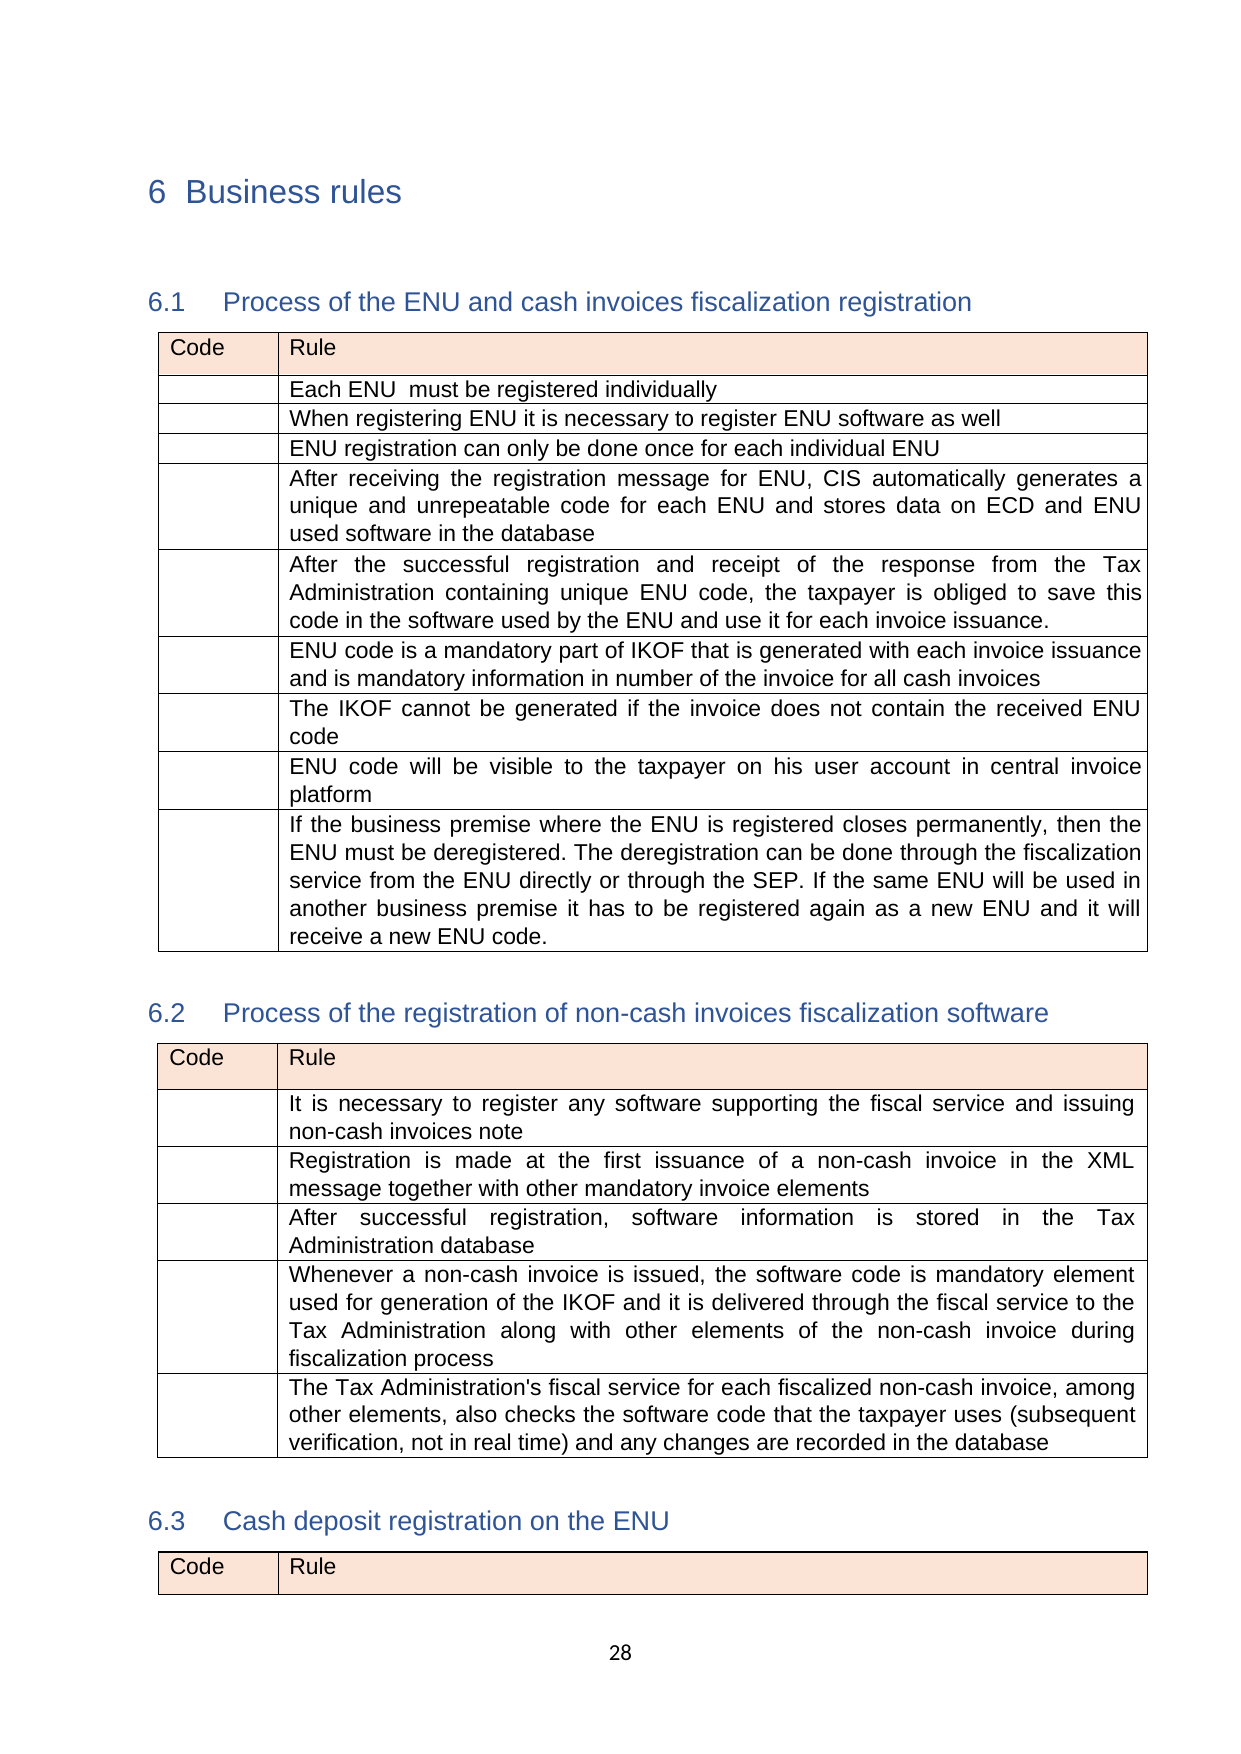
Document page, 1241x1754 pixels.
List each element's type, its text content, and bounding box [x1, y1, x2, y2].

table_header Rule [279, 1553, 1147, 1594]
table_cell After successful registration, software information is stored in the Tax Administration database [278, 1204, 1147, 1260]
table_cell It is necessary to register any software supporting the fiscal service and issuing non-cash invoices note [278, 1090, 1147, 1146]
table_cell After the successful registration and receipt of the response from the Tax Administration containing unique ENU code, the taxpayer is obliged to save this code in the software used by the ENU and use it for each invoice issuance. [279, 550, 1147, 636]
table_cell Each ENU must be registered individually [279, 376, 1147, 403]
table_cell [159, 464, 278, 549]
table_cell When registering ENU it is necessary to register ENU software as well [279, 404, 1147, 433]
table_header Rule [278, 1044, 1147, 1089]
table_cell The Tax Administration's fiscal service for each fiscalized non-cash invoice, among other elements, also checks the software code that the taxpayer uses (subsequent verification, not in real time) and any changes are recorded in the database [278, 1374, 1147, 1457]
table_cell Registration is made at the first issuance of a non-cash invoice in the XML message together with other mandatory invoice elements [278, 1147, 1147, 1203]
table_cell [159, 434, 278, 463]
table_cell [159, 752, 278, 809]
table_cell [159, 404, 278, 433]
table_cell ENU registration can only be done once for each individual ENU [279, 434, 1147, 463]
table_cell [159, 637, 278, 693]
table_cell [158, 1374, 277, 1457]
table_cell [158, 1147, 277, 1203]
subtitle Cash deposit registration on the ENU [148, 1505, 1093, 1536]
table_cell [159, 376, 278, 403]
table_header Code [159, 333, 278, 374]
table_cell ENU code is a mandatory part of IKOF that is generated with each invoice issuance and is mandatory information in number of the invoice for all cash invoices [279, 637, 1147, 693]
table_cell If the business premise where the ENU is registered closes permanently, then the ENU must be deregistered. The deregistration can be done through the fiscalization service from the ENU directly or through the SEP. If the same ENU will be used in another business premise it has to be registered again as a new ENU and it will receive a new ENU code. [279, 810, 1147, 951]
table_cell The IKOF cannot be generated if the invoice does not contain the received ENU code [279, 694, 1147, 751]
subtitle Business rules [148, 173, 1093, 211]
table_header Code [158, 1044, 277, 1089]
table_cell ENU code will be visible to the taxpayer on his user account in central invoice platform [279, 752, 1147, 809]
subtitle Process of the registration of non-cash invoices fiscalization software [148, 997, 1093, 1028]
table_cell [158, 1261, 277, 1372]
table_cell [159, 810, 278, 951]
table_header Code [159, 1553, 278, 1594]
table_cell [158, 1090, 277, 1146]
table_cell [159, 550, 278, 636]
table_cell Whenever a non-cash invoice is issued, the software code is mandatory element used for generation of the IKOF and it is delivered through the fiscal service to the Tax Administration along with other elements of the non-cash invoice during fiscalization process [278, 1261, 1147, 1372]
table_header Rule [279, 333, 1147, 374]
table_cell [158, 1204, 277, 1260]
table_cell After receiving the registration message for ENU, CIS automatically generates a unique and unrepeatable code for each ENU and stores data on ECD and ENU used software in the database [279, 464, 1147, 549]
subtitle Process of the ENU and cash invoices fiscalization registration [148, 286, 1093, 317]
table_cell [159, 694, 278, 751]
